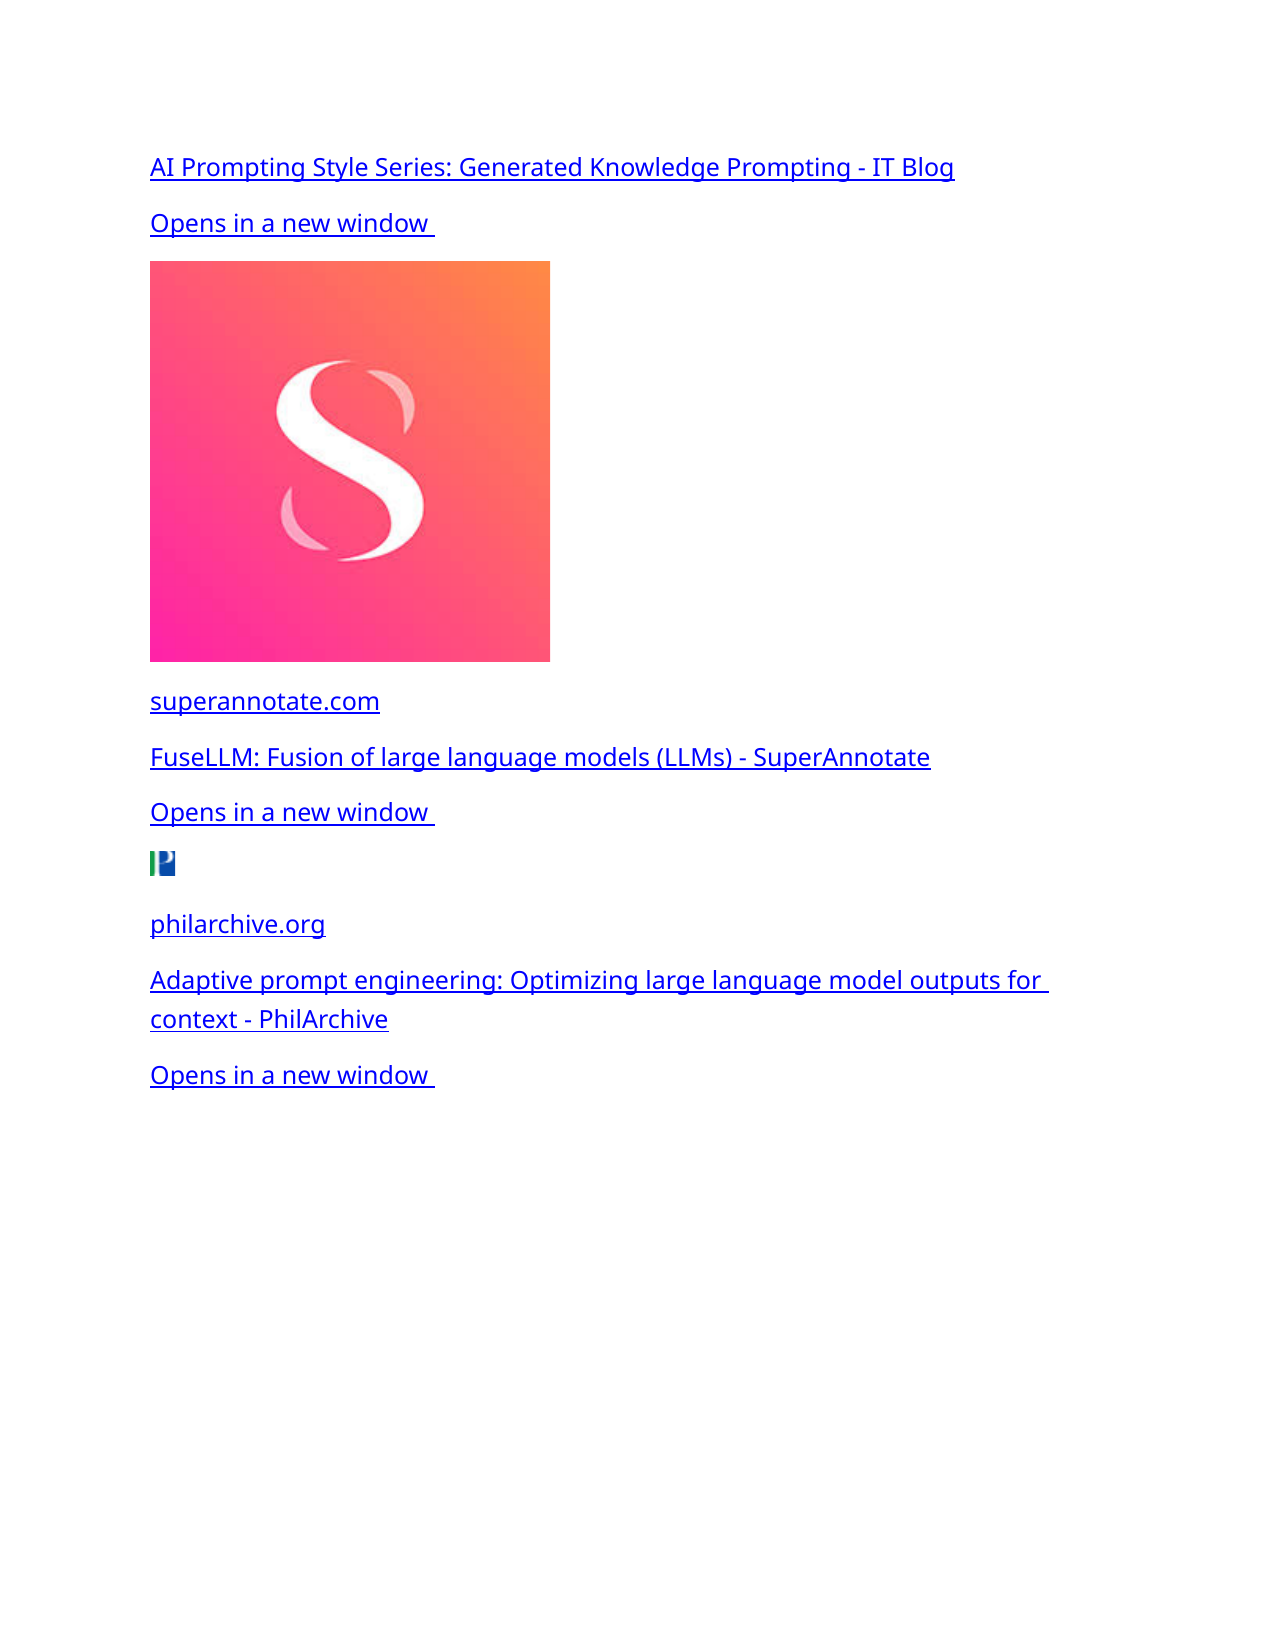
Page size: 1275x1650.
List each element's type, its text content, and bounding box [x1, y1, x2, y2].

text philarchive.org [150, 907, 1125, 941]
text FuseLLM: Fusion of large language models (LLMs) - SuperAnnotate [150, 739, 1125, 773]
text AI Prompting Style Series: Generated Knowledge Prompting - IT Blog [150, 150, 1125, 184]
text Opens in a new window [150, 1058, 1125, 1092]
text Opens in a new window [150, 795, 1125, 829]
text superannotate.com [150, 683, 1125, 717]
picture [150, 851, 175, 876]
text Adaptive prompt engineering: Optimizing large language model outputs for context - PhilArchive [150, 963, 1125, 1036]
text Opens in a new window [150, 206, 1125, 240]
picture [150, 261, 550, 662]
